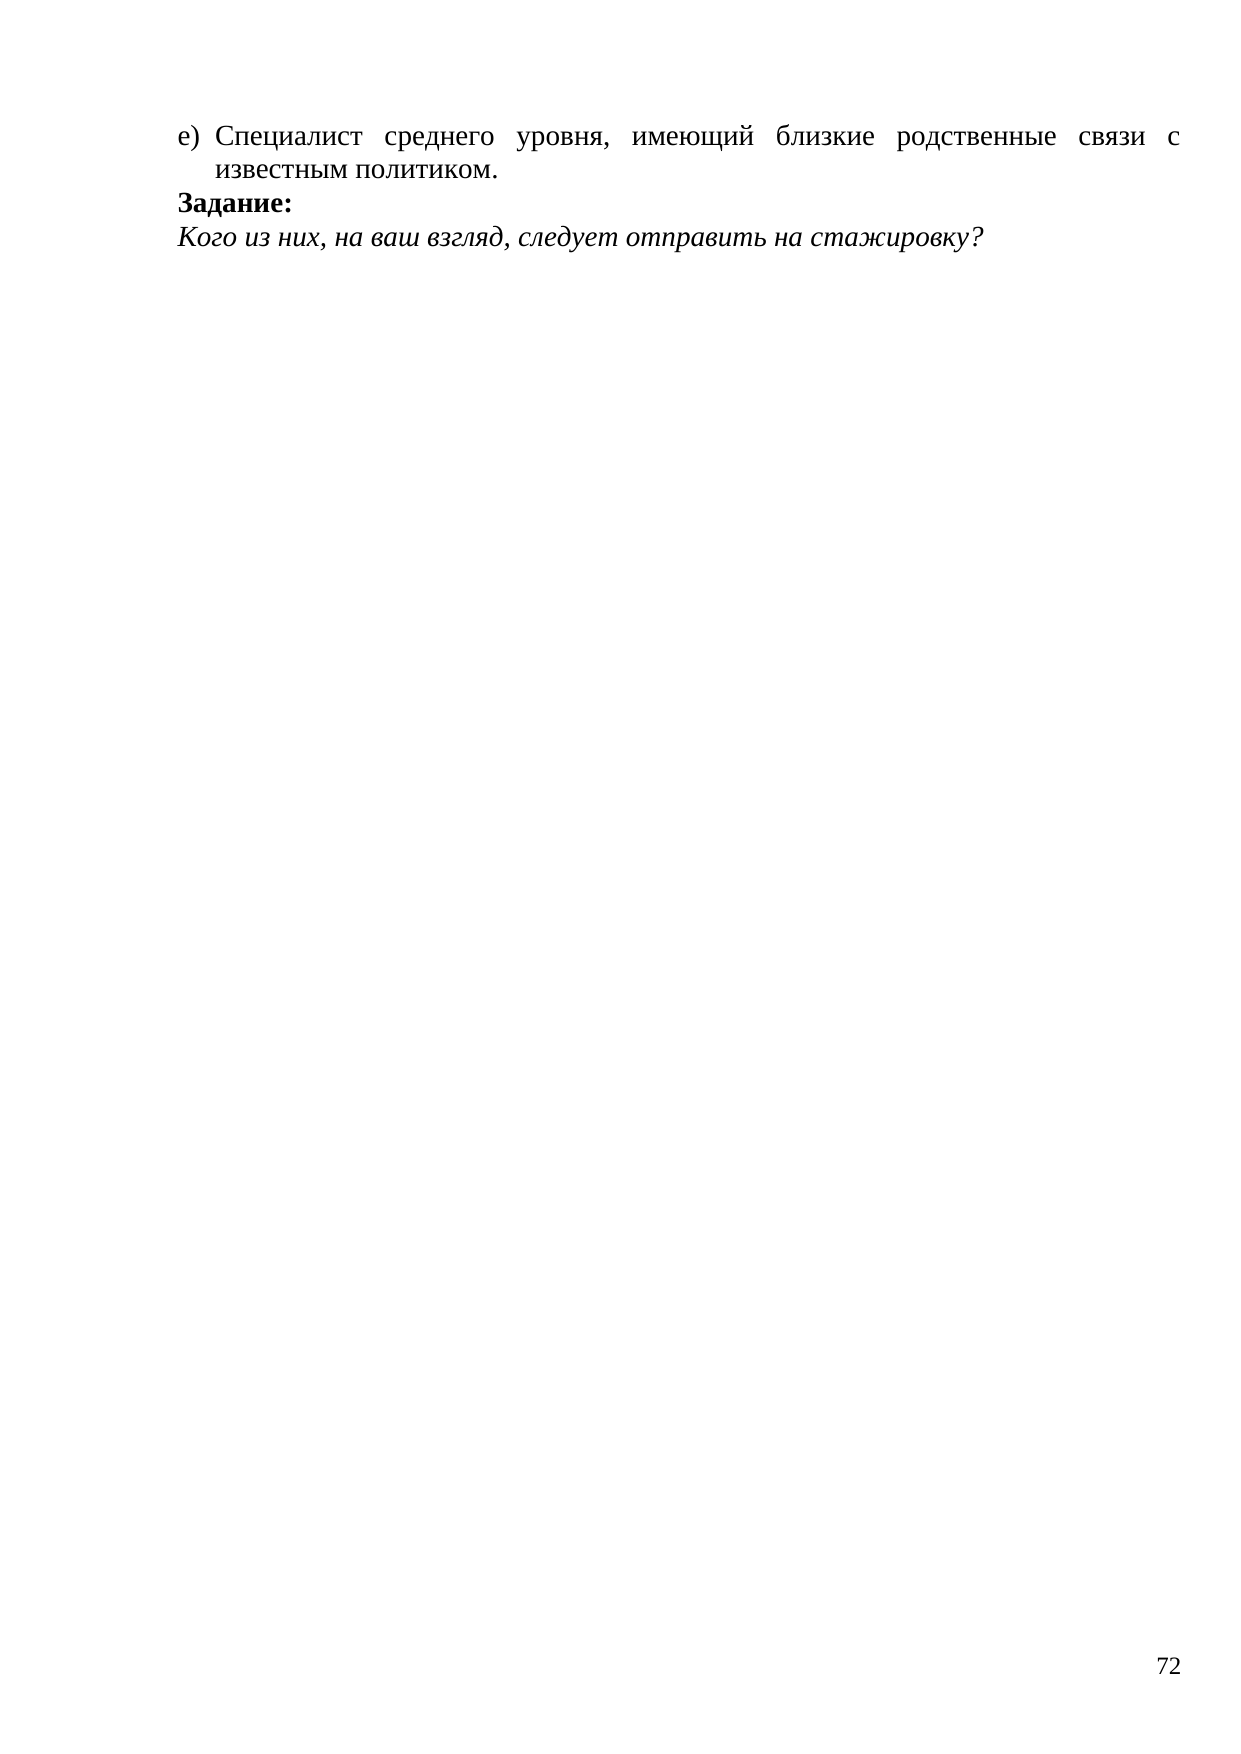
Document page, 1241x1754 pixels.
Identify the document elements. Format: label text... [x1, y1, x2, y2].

list Специалист среднего уровня, имеющий близкие родственные связи с известным политиком. [177, 118, 1181, 185]
text Задание: [177, 185, 1181, 219]
text Кого из них, на ваш взгляд, следует отправить на стажировку? [177, 219, 1181, 252]
